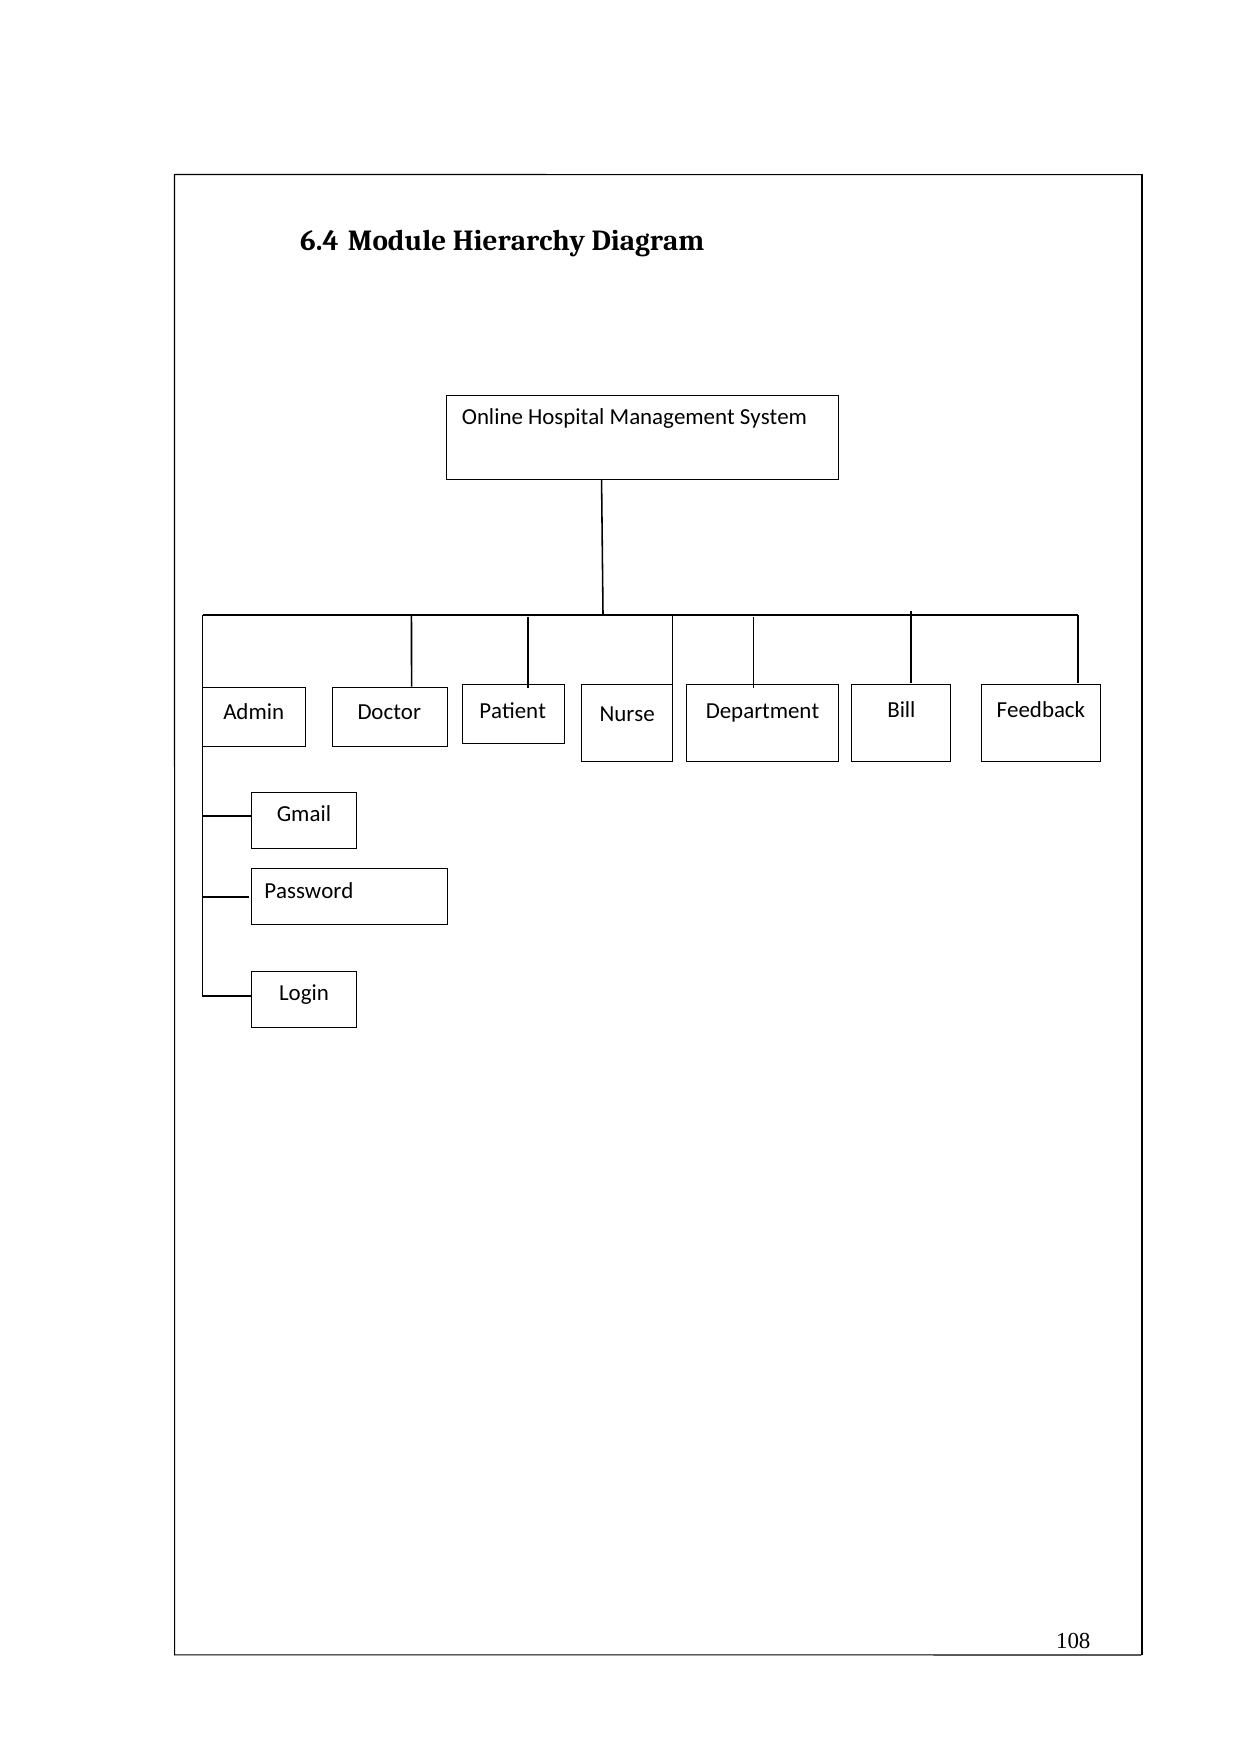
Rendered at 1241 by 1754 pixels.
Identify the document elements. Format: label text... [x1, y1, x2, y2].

list Module Hierarchy Diagram [300, 224, 1142, 258]
